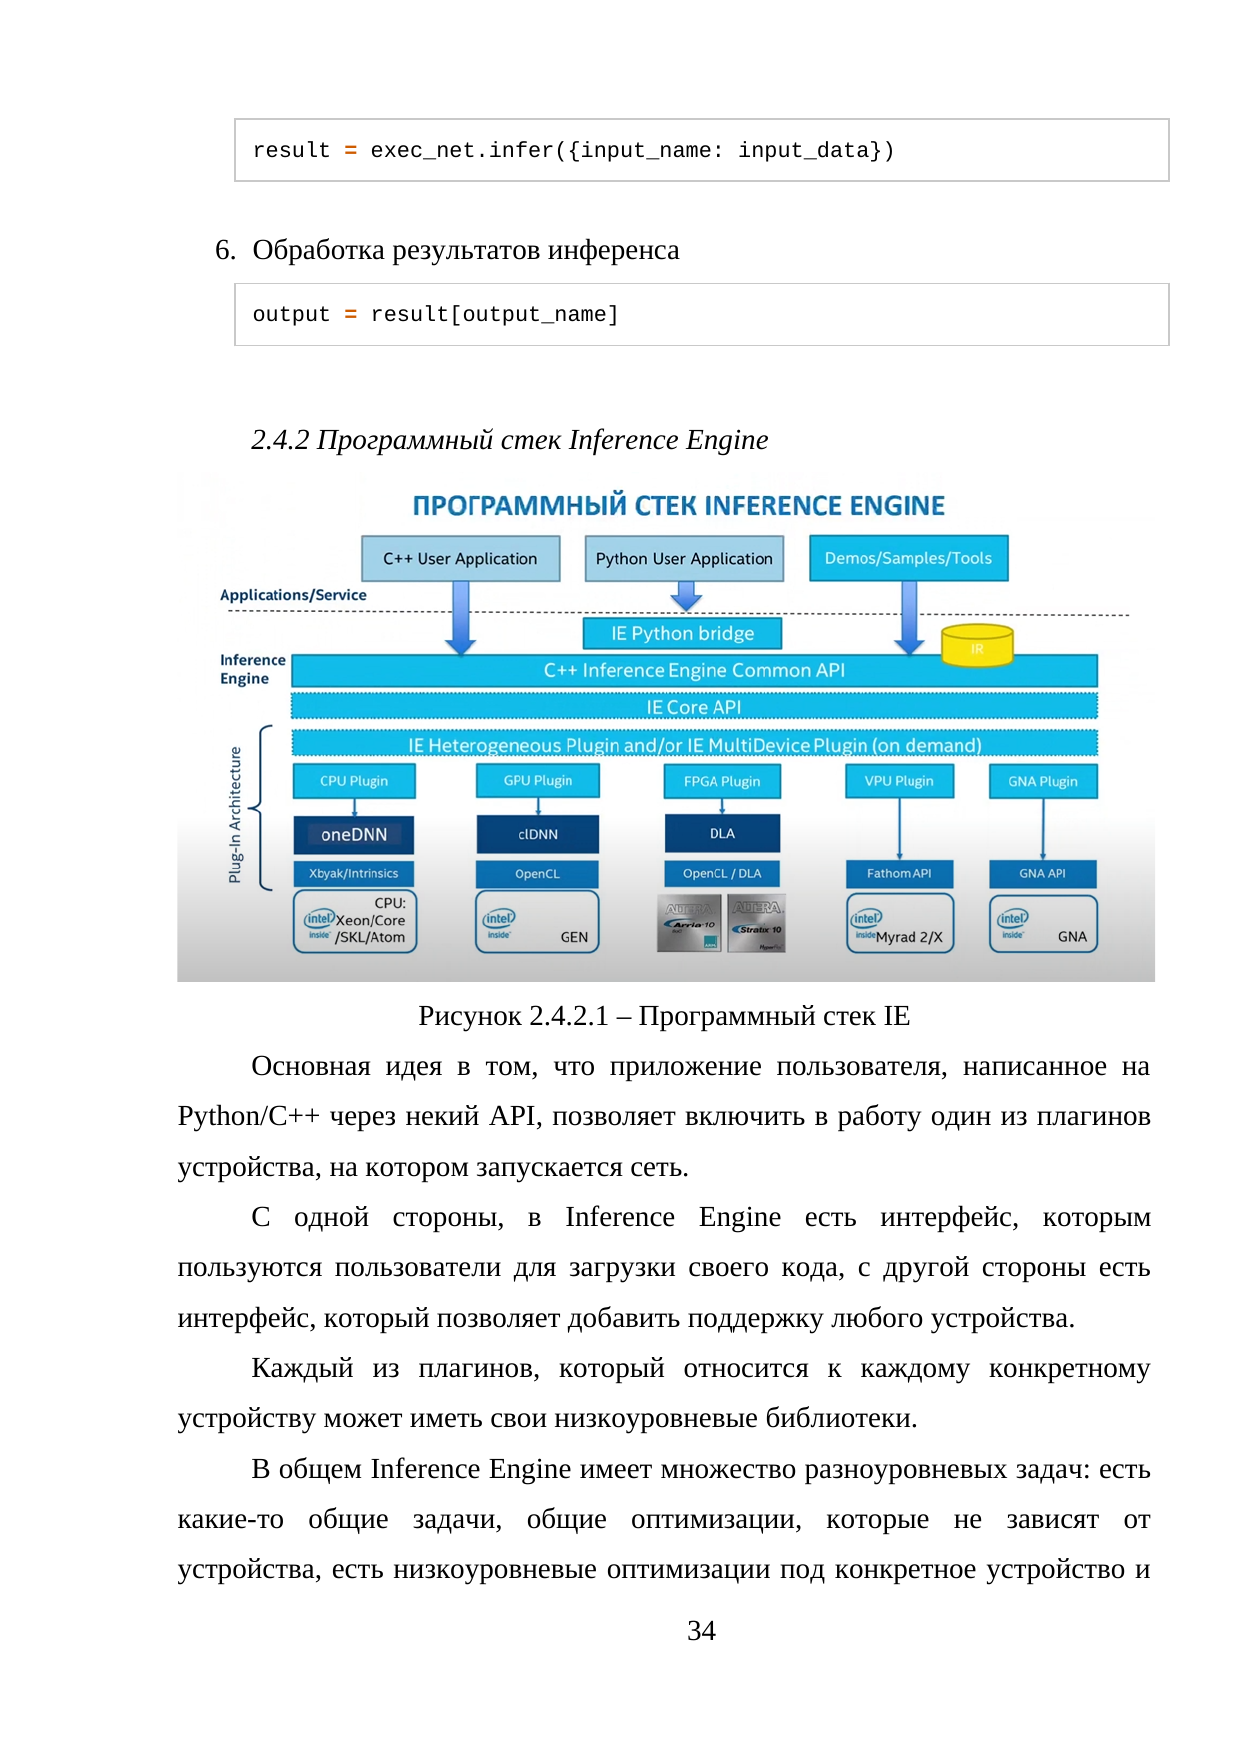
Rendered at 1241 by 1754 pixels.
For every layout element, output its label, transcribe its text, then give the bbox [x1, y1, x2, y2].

subtitle 2.4.2 Программный стек Inference Engine [177, 422, 1152, 455]
text Каждый из плагинов, который относится к каждому конкретному устройству может иметь свои низкоуровневые библиотеки. [177, 1350, 1152, 1434]
picture [177, 472, 1156, 982]
text Основная идея в том, что приложение пользователя, написанное на Python/C++ через некий API, позволяет включить в работу один из плагинов устройства, на котором запускается сеть. [177, 1048, 1152, 1182]
list result = exec_net.infer({input_name: input_data}) [236, 120, 1168, 180]
text С одной стороны, в Inference Engine есть интерфейс, которым пользуются пользователи для загрузки своего кода, с другой стороны есть интерфейс, который позволяет добавить поддержку любого устройства. [177, 1199, 1152, 1333]
text Рисунок 2.4.2.1 – Программный стек IE [177, 998, 1152, 1031]
list output = result[output_name] [236, 284, 1168, 345]
list Обработка результатов инференса [215, 232, 1152, 266]
